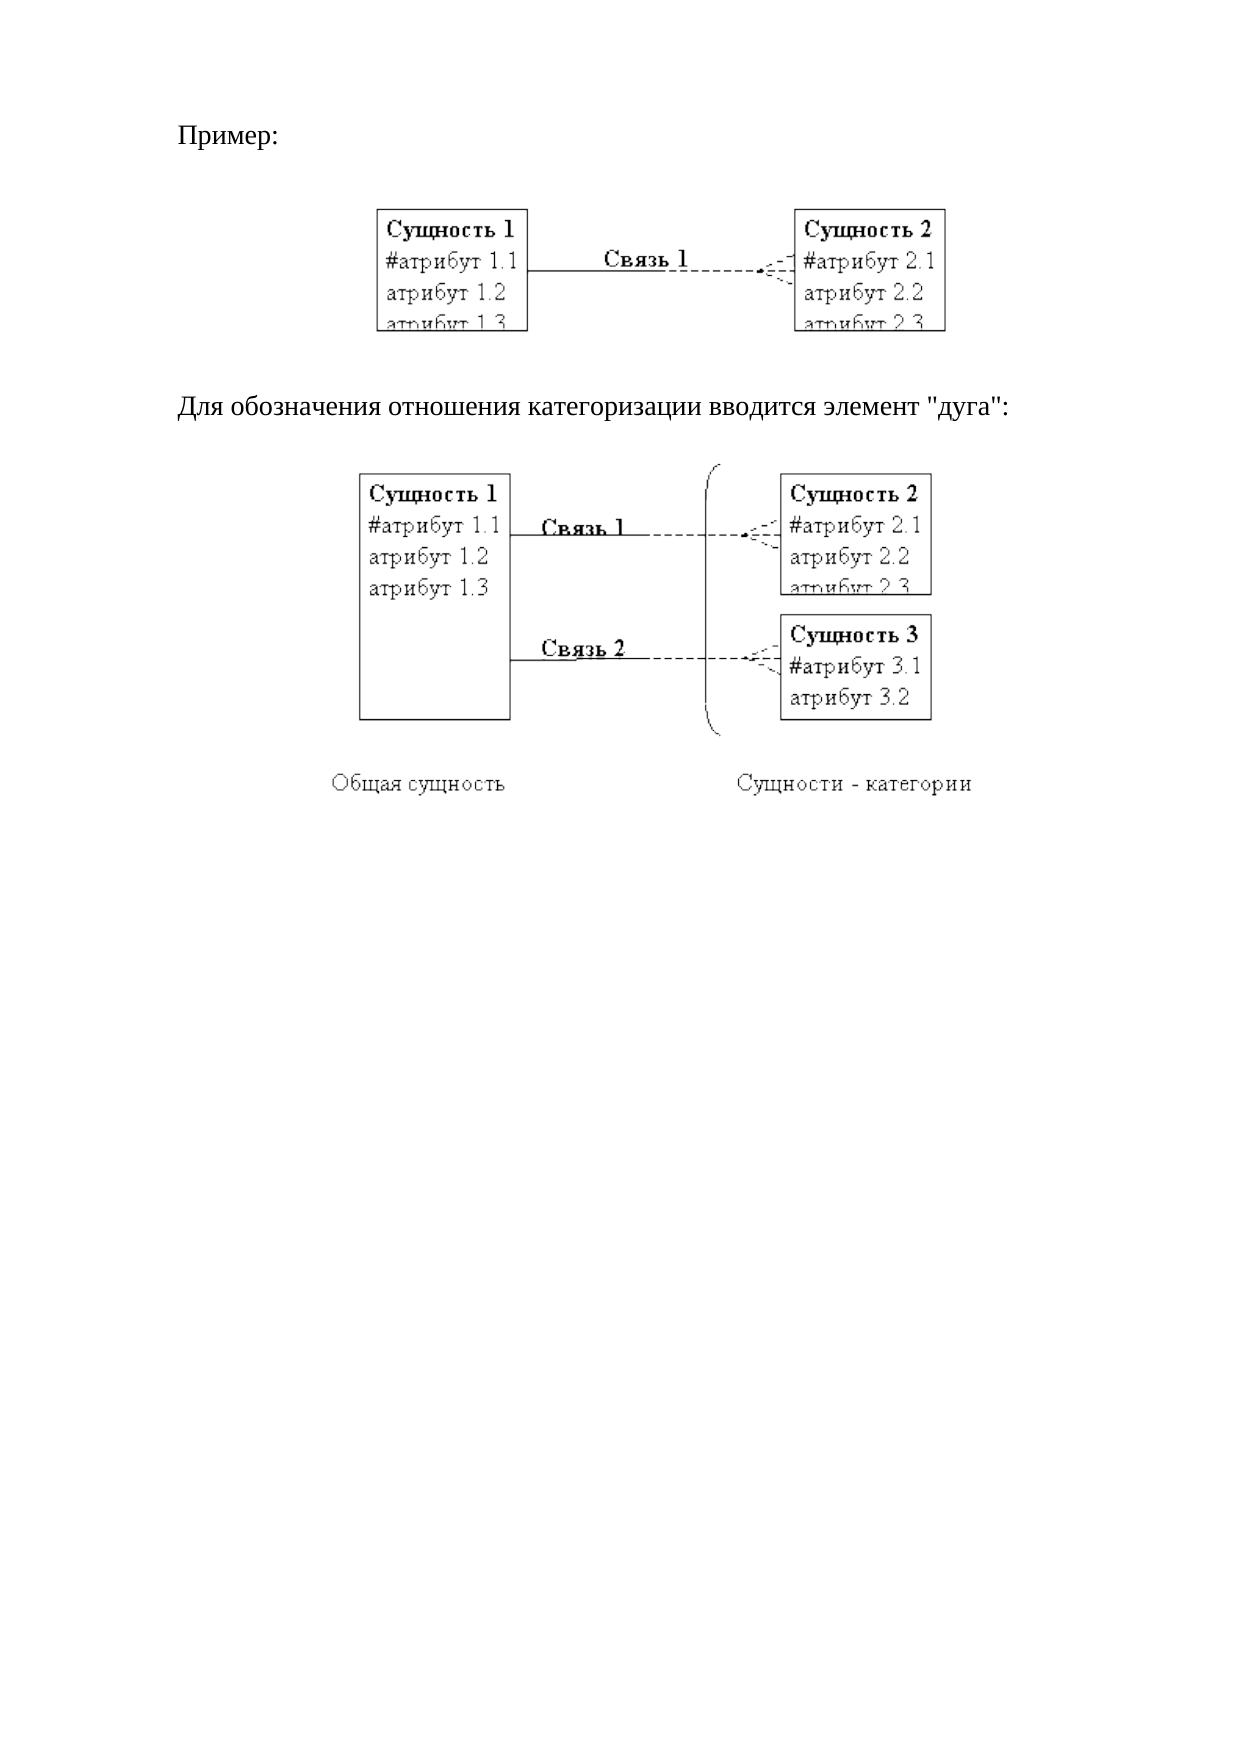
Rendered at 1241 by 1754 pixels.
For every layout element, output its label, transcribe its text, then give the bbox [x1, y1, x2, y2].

text Пример: [177, 118, 1152, 151]
text Для обозначения отношения категоризации вводится элемент "дуга": [177, 389, 1152, 421]
picture [361, 179, 968, 360]
picture [317, 450, 1012, 852]
